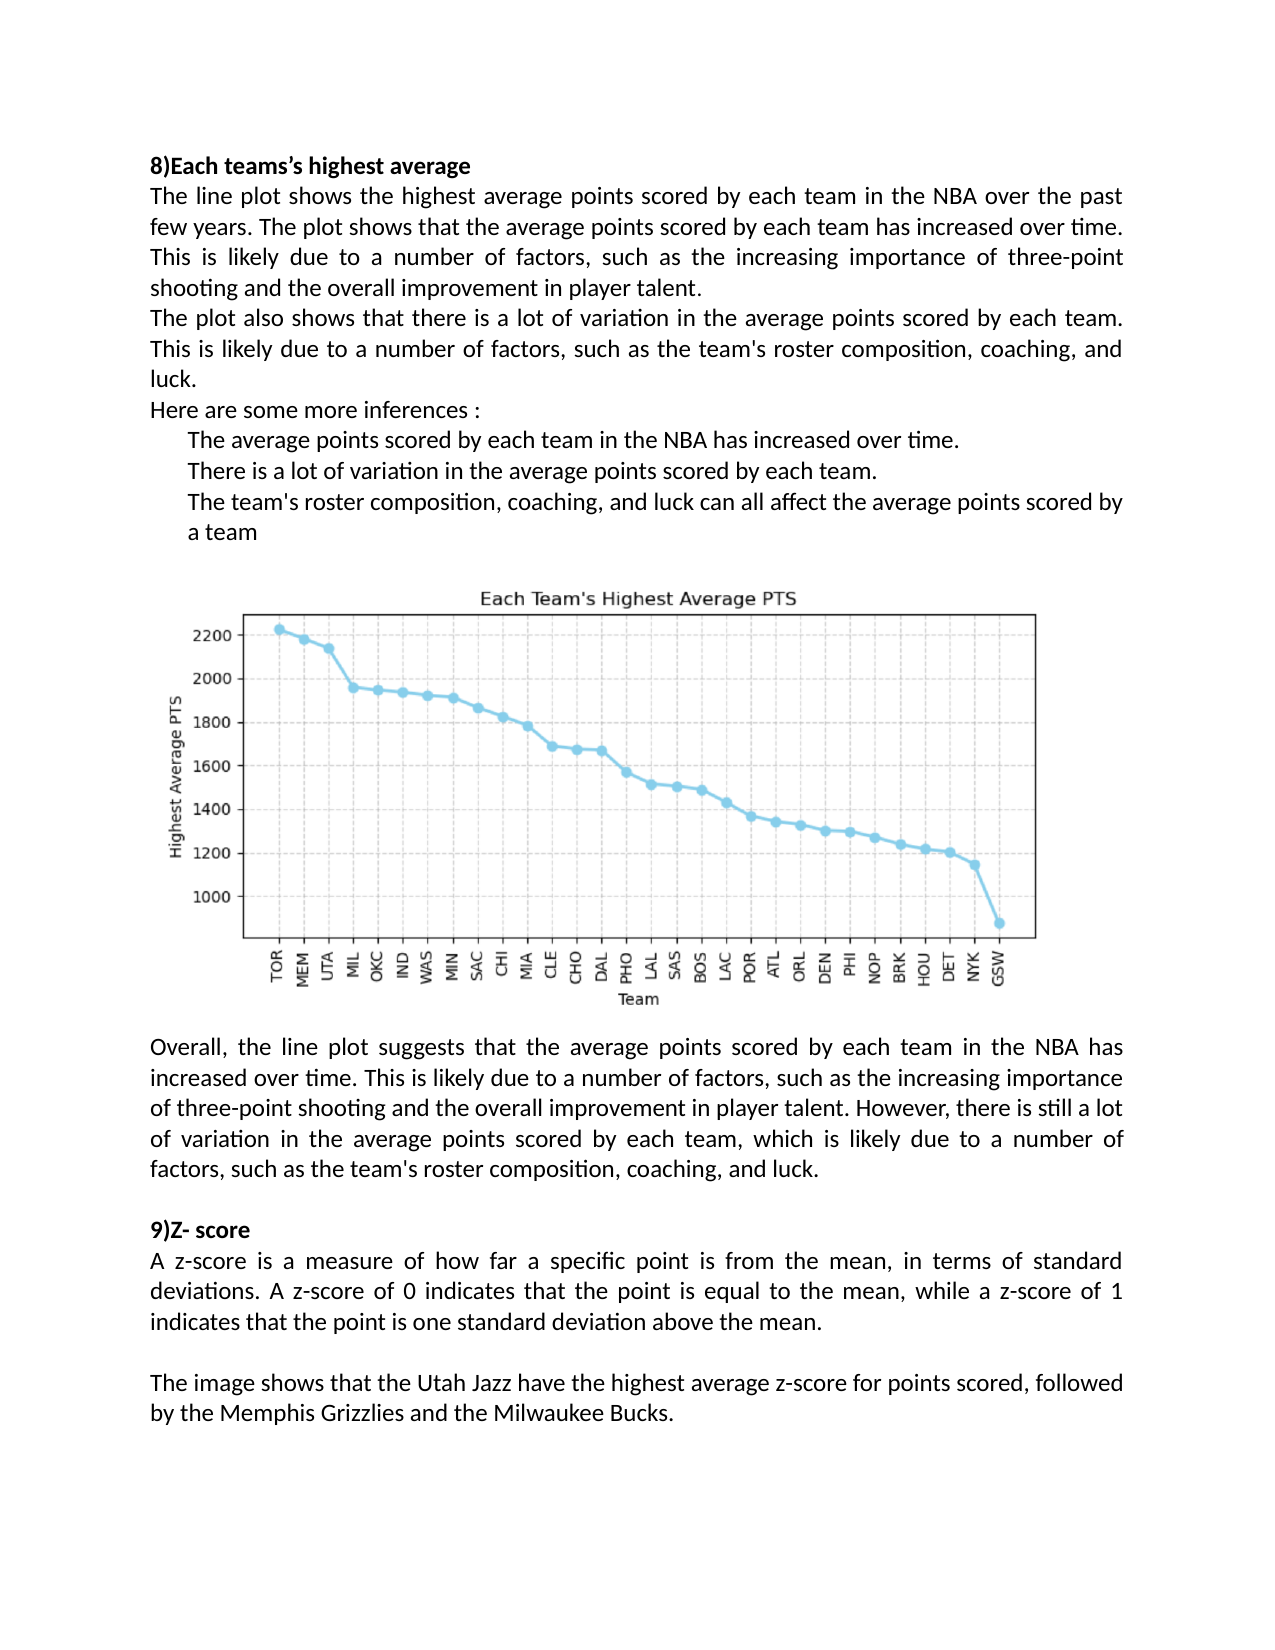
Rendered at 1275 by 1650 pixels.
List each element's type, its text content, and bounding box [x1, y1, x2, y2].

text Overall, the line plot suggests that the average points scored by each team in the NBA has increased over time. This is likely due to a number of factors, such as the increasing importance of three-point shooting and the overall improvement in player talent. However, there is still a lot of variation in the average points scored by each team, which is likely due to a number of factors, such as the team's roster composition, coaching, and luck. [150, 1032, 1125, 1184]
text The image shows that the Utah Jazz have the highest average z-score for points scored, followed by the Memphis Grizzlies and the Milwaukee Bucks. [150, 1367, 1125, 1428]
text 9)Z- score [150, 1214, 1125, 1245]
text 8)Each teams’s highest average [150, 150, 1125, 181]
picture [150, 574, 1125, 1032]
text A z-score is a measure of how far a specific point is from the mean, in terms of standard deviations. A z-score of 0 indicates that the point is equal to the mean, while a z-score of 1 indicates that the point is one standard deviation above the mean. [150, 1245, 1125, 1336]
text There is a lot of variation in the average points scored by each team. [187, 455, 1125, 486]
text The line plot shows the highest average points scored by each team in the NBA over the past few years. The plot shows that the average points scored by each team has increased over time. This is likely due to a number of factors, such as the increasing importance of three-point shooting and the overall improvement in player talent. [150, 181, 1125, 303]
text Here are some more inferences : [150, 394, 1125, 425]
text The average points scored by each team in the NBA has increased over time. [187, 425, 1125, 455]
text The plot also shows that there is a lot of variation in the average points scored by each team. This is likely due to a number of factors, such as the team's roster composition, coaching, and luck. [150, 303, 1125, 394]
text The team's roster composition, coaching, and luck can all affect the average points scored by a team [187, 486, 1125, 547]
